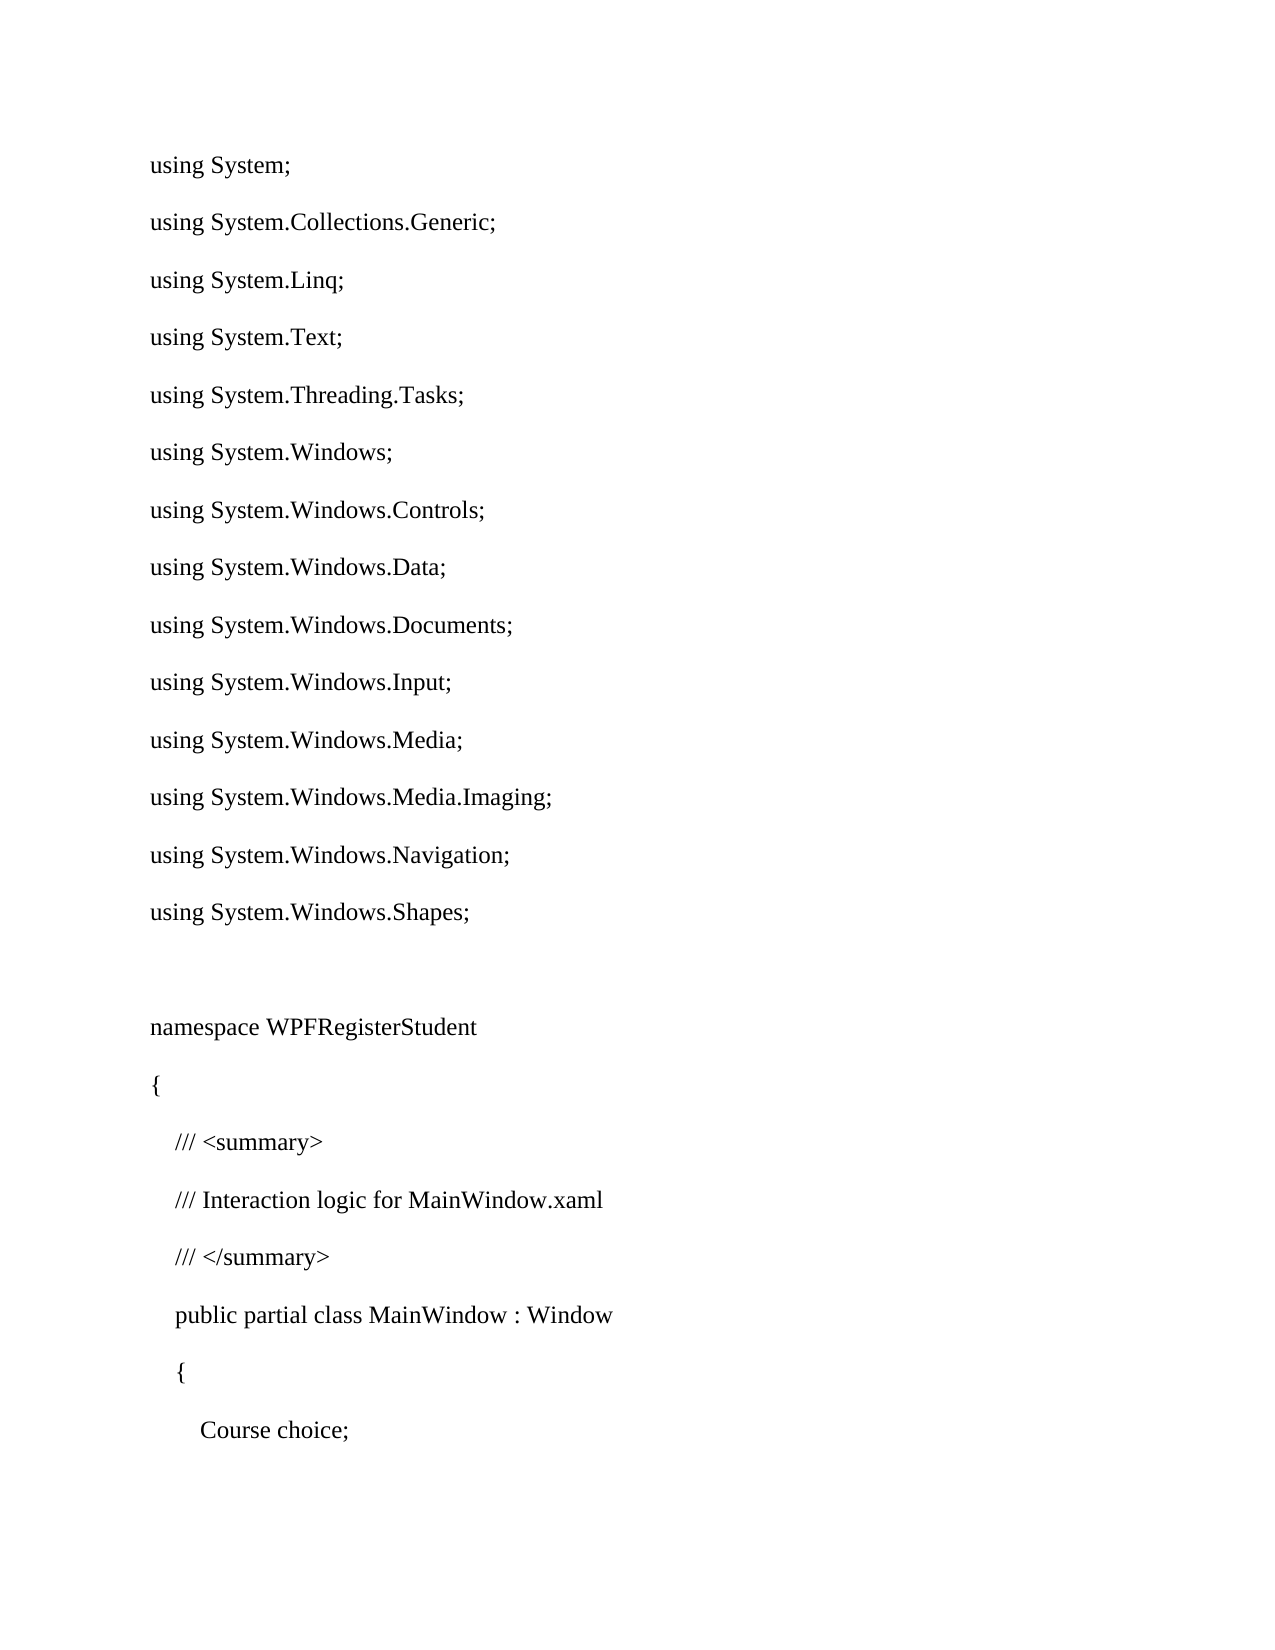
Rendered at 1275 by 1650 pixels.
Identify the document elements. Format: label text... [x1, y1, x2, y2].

text using System.Windows.Data; [150, 552, 1125, 581]
text /// </summary> [150, 1242, 1125, 1271]
text Course choice; [150, 1415, 1125, 1444]
text using System.Windows.Input; [150, 667, 1125, 696]
text namespace WPFRegisterStudent [150, 1012, 1125, 1041]
text /// <summary> [150, 1127, 1125, 1156]
text using System.Threading.Tasks; [150, 380, 1125, 409]
text using System.Text; [150, 322, 1125, 351]
text using System.Windows.Documents; [150, 610, 1125, 639]
text using System.Collections.Generic; [150, 207, 1125, 236]
text /// Interaction logic for MainWindow.xaml [150, 1185, 1125, 1214]
text { [150, 1070, 1125, 1099]
text using System.Windows.Shapes; [150, 897, 1125, 926]
text using System.Windows.Navigation; [150, 840, 1125, 869]
text public partial class MainWindow : Window [150, 1300, 1125, 1329]
text { [150, 1357, 1125, 1386]
text using System.Windows.Controls; [150, 495, 1125, 524]
text using System.Windows; [150, 437, 1125, 466]
text using System.Windows.Media.Imaging; [150, 782, 1125, 811]
text using System.Linq; [150, 265, 1125, 294]
text using System; [150, 150, 1125, 179]
text using System.Windows.Media; [150, 725, 1125, 754]
